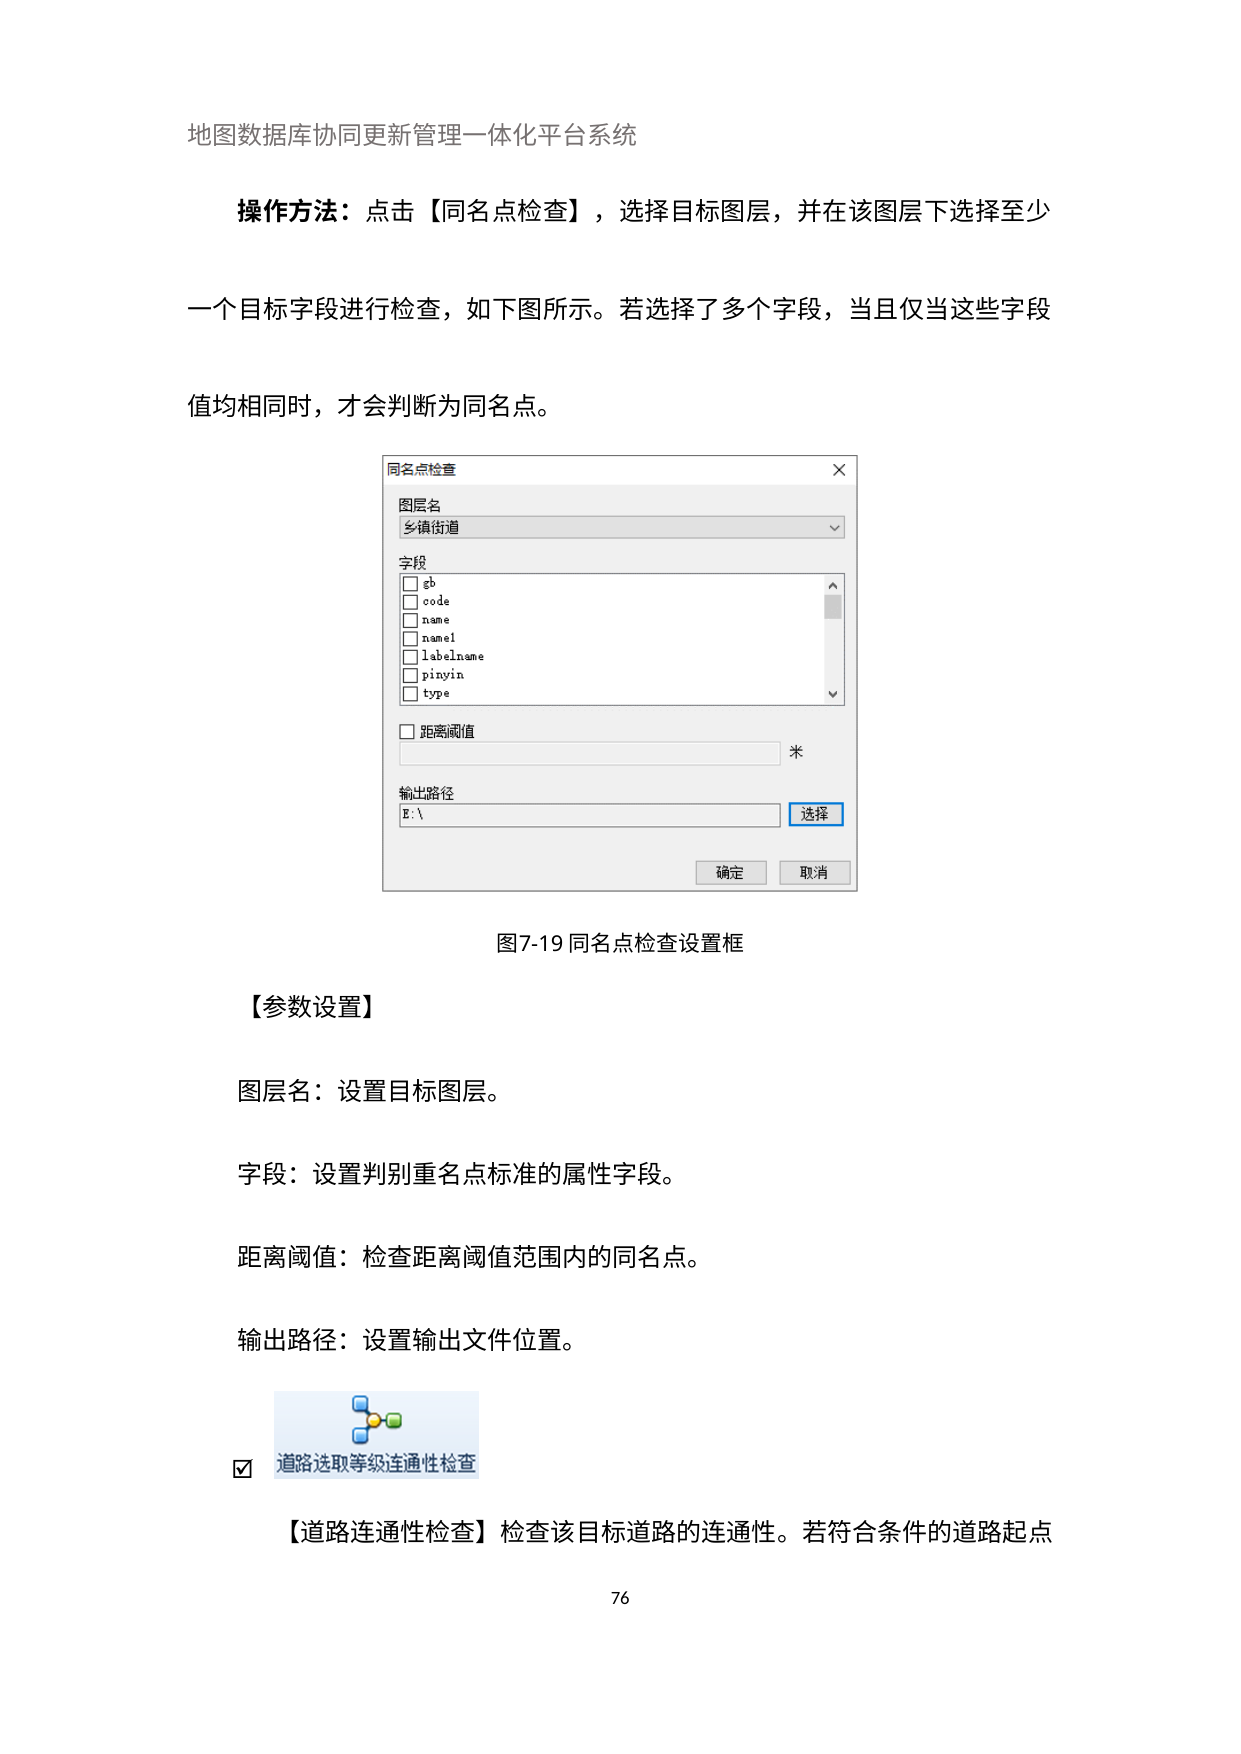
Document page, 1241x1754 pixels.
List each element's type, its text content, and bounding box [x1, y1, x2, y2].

text 同名点检查设置框 [187, 925, 1053, 958]
text 输出路径：设置输出文件位置。 [187, 1306, 1053, 1371]
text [187, 1498, 1053, 1563]
text 操作方法：点击【同名点检查】，选择目标图层，并在该图层下选择至少一个目标字段进行检查，如下图所示。若选择了多个字段，当且仅当这些字段值均相同时，才会判断为同名点。 [187, 177, 1053, 437]
picture [380, 455, 860, 894]
picture [274, 1391, 479, 1479]
text 距离阈值：检查距离阈值范围内的同名点。 [187, 1223, 1053, 1288]
text 图层名：设置目标图层。 [187, 1057, 1053, 1122]
text 字段：设置判别重名点标准的属性字段。 [187, 1140, 1053, 1205]
text 【参数设置】 [187, 973, 1053, 1038]
